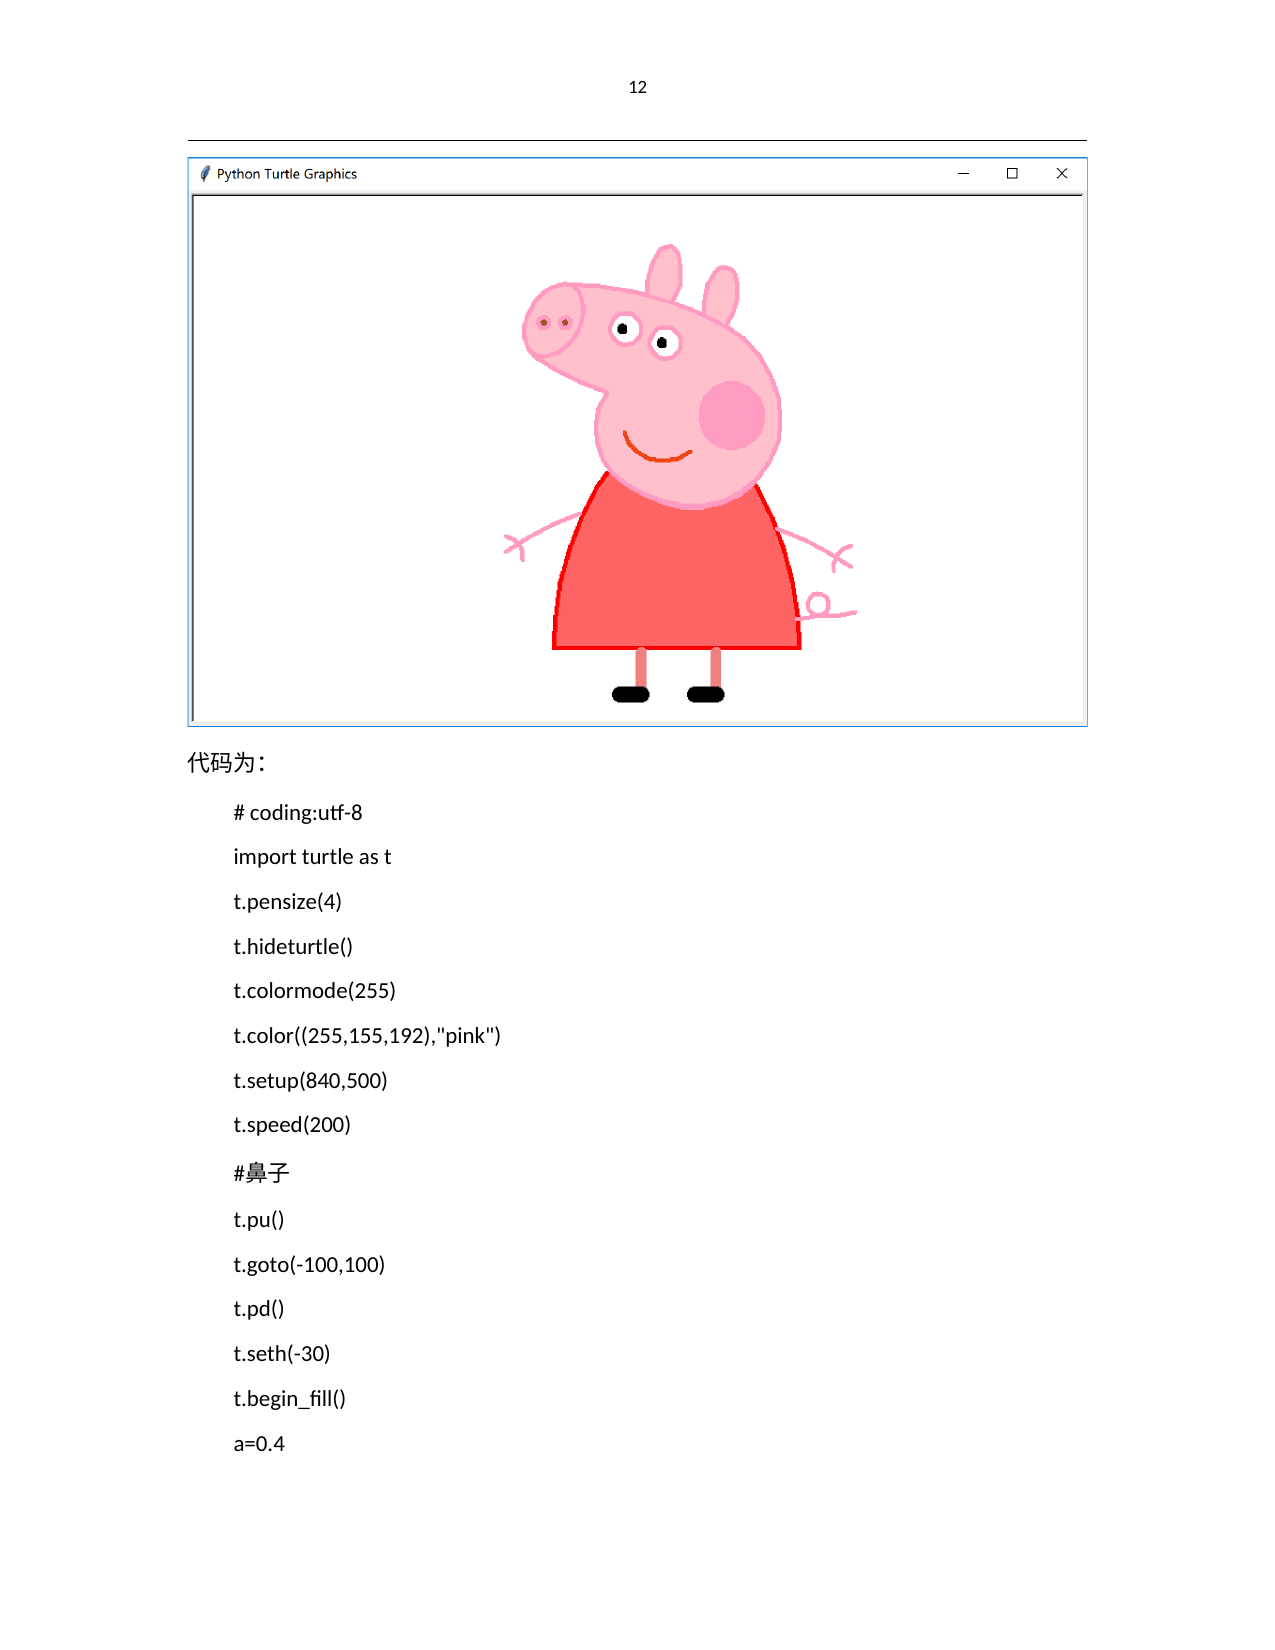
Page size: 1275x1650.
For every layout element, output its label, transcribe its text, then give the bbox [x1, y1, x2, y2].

text a=0.4 [233, 1429, 1087, 1457]
text t.seth(-30) [233, 1339, 1087, 1367]
text t.hideturtle() [233, 932, 1087, 960]
text # coding:utf-8 [233, 798, 1087, 826]
text t.goto(-100,100) [233, 1250, 1087, 1278]
text t.pu() [233, 1205, 1087, 1233]
text #鼻子 [233, 1155, 1087, 1188]
text t.begin_fill() [233, 1384, 1087, 1412]
text t.speed(200) [233, 1111, 1087, 1139]
text 代码为： [187, 745, 1087, 778]
text t.pensize(4) [233, 887, 1087, 915]
picture [187, 157, 1088, 727]
text t.pd() [233, 1294, 1087, 1323]
text t.color((255,155,192),"pink") [233, 1021, 1087, 1049]
text import turtle as t [233, 842, 1087, 871]
text t.colormode(255) [233, 977, 1087, 1004]
text t.setup(840,500) [233, 1066, 1087, 1094]
